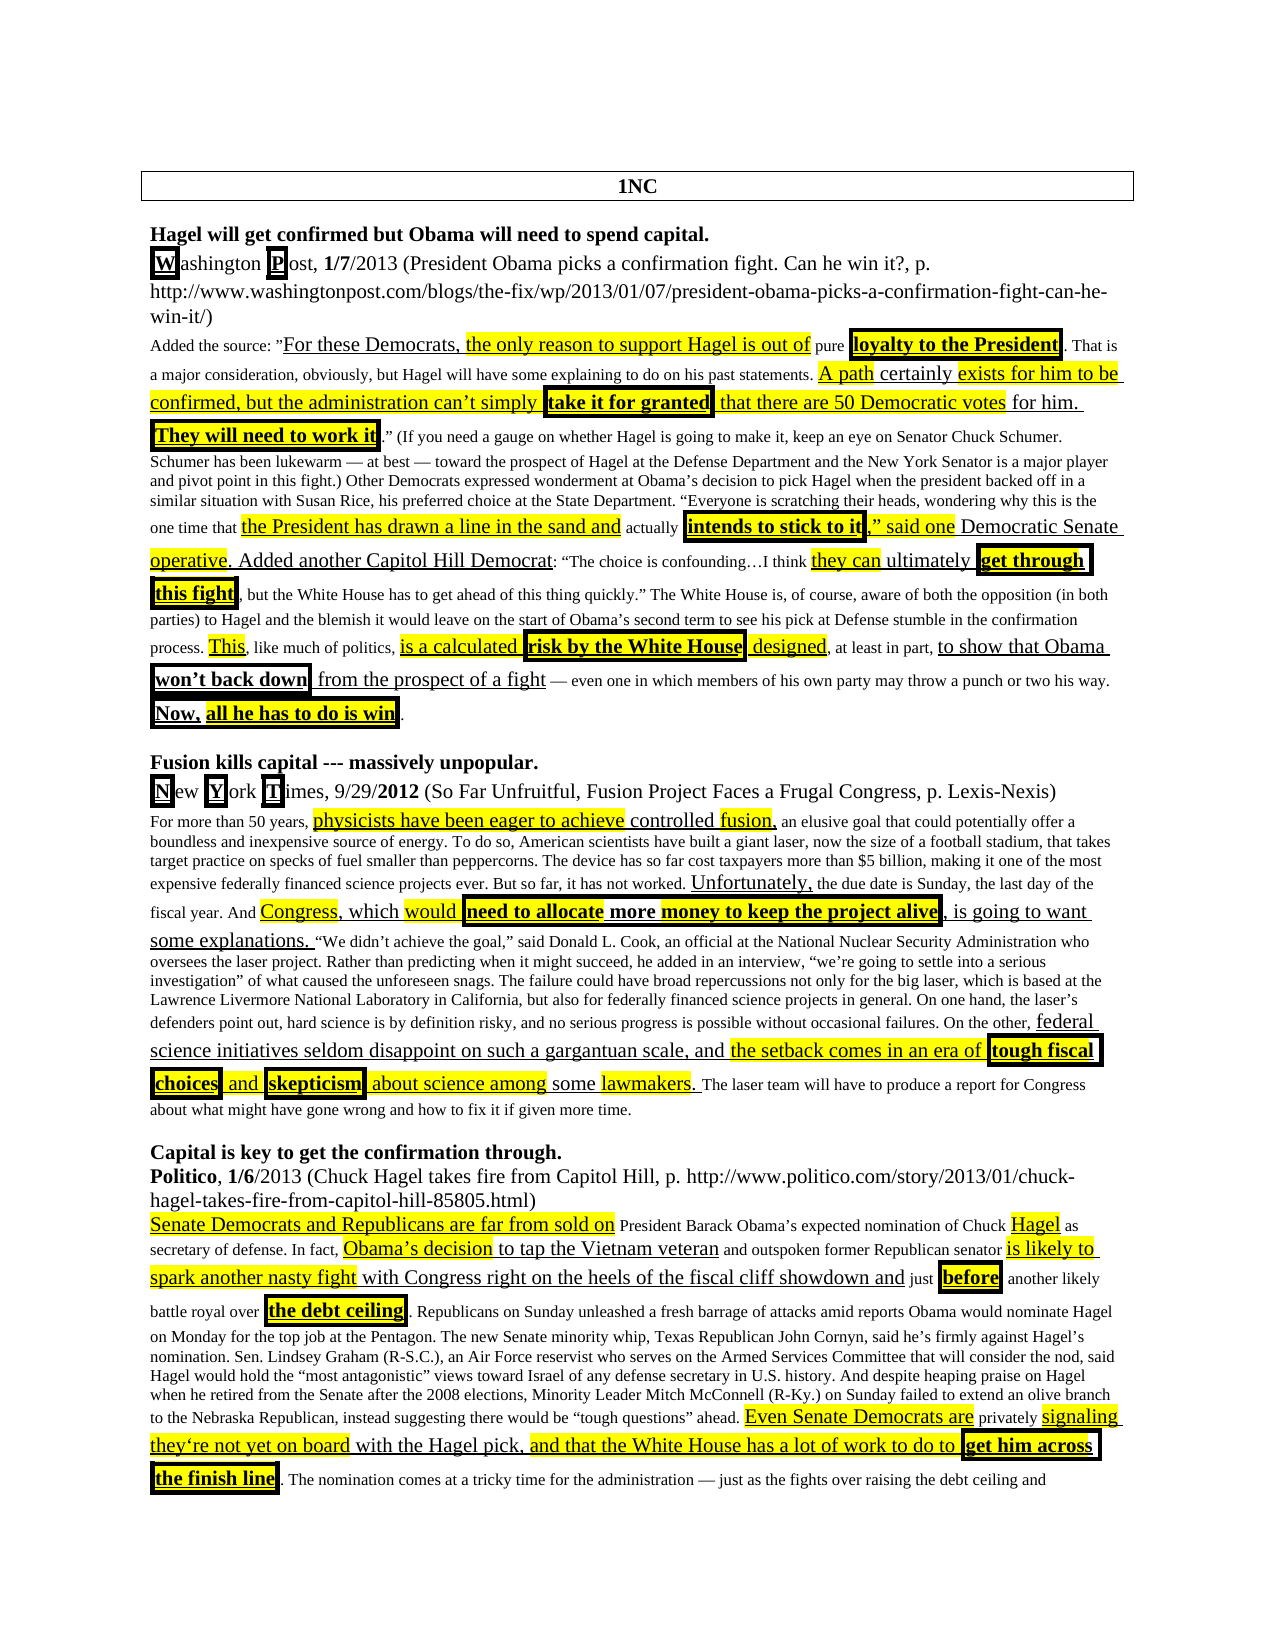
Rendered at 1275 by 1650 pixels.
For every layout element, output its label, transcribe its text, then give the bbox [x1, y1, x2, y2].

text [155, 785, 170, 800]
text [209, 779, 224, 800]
text Politico, 1/6/2013 (Chuck Hagel takes fire from Capitol Hill, p. http://www.politico.com/story/2013/01/chuck-hagel-takes-fire-from-capitol-hill-85805.html) [150, 1164, 1125, 1212]
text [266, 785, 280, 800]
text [150, 1212, 1125, 1495]
subtitle Capital is key to get the confirmation through. [150, 1140, 1125, 1164]
text Added the source: ”For these Democrats, the only reason to support Hagel is out of pure loyalty to the President. That is a major consideration, obviously, but Hagel will have some explaining to do on his past statements. A path certainly exists for him to be confirmed, but the administration can’t simply take it for granted that there are 50 Democratic votes for him. They will need to work it.” (If you need a gauge on whether Hagel is going to make it, keep an eye on Senator Chuck Schumer. Schumer has been lukewarm — at best — toward the prospect of Hagel at the Defense Department and the New York Senator is a major player and pivot point in this fight.) Other Democrats expressed wonderment at Obama’s decision to pick Hagel when the president backed off in a similar situation with Susan Rice, his preferred choice at the State Department. “Everyone is scratching their heads, wondering why this is the one time that the President has drawn a line in the sand and actually intends to stick to it,” said one Democratic Senate operative. Added another Capitol Hill Democrat: “The choice is confounding…I think they can ultimately get through this fight, but the White House has to get ahead of this thing quickly.” The White House is, of course, aware of both the opposition (in both parties) to Hagel and the blemish it would leave on the start of Obama’s second term to see his pick at Defense stumble in the confirmation process. This, like much of politics, is a calculated risk by the White House designed, at least in part, to show that Obama won’t back down from the prospect of a fight — even one in which members of his own party may throw a punch or two his way. Now, all he has to do is win. [150, 328, 1125, 729]
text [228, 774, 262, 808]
text Washington Post, 1/7/2013 (President Obama picks a confirmation fight. Can he win it?, p. http://www.washingtonpost.com/blogs/the-fix/wp/2013/01/07/president-obama-picks-a-confirmation-fight-can-he-win-it/) [150, 246, 1125, 328]
subtitle Hagel will get confirmed but Obama will need to spend capital. [150, 222, 1125, 246]
subtitle Fusion kills capital --- massively unpopular. [150, 750, 1125, 774]
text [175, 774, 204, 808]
text For more than 50 years, physicists have been eager to achieve controlled fusion, an elusive goal that could potentially offer a boundless and inexpensive source of energy. To do so, American scientists have built a giant laser, now the size of a football stadium, that takes target practice on specks of fuel smaller than peppercorns. The device has so far cost taxpayers more than $5 billion, making it one of the most expensive federally financed science projects ever. But so far, it has not worked. Unfortunately, the due date is Sunday, the last day of the fiscal year. And Congress, which would need to allocate more money to keep the project alive, is going to want some explanations. “We didn’t achieve the goal,” said Donald L. Cook, an official at the National Nuclear Security Administration who oversees the laser project. Rather than predicting when it might succeed, he added in an interview, “we’re going to settle into a serious investigation” of what caused the unforeseen snags. The failure could have broad repercussions not only for the big laser, which is based at the Lawrence Livermore National Laboratory in California, but also for federally financed science projects in general. On one hand, the laser’s defenders point out, hard science is by definition risky, and no serious progress is possible without occasional failures. On the other, federal science initiatives seldom disappoint on such a gargantuan scale, and the setback comes in an era of tough fiscal choices and skepticism about science among some lawmakers. The laser team will have to produce a report for Congress about what might have gone wrong and how to fix it if given more time. [150, 808, 1125, 1119]
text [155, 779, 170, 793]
text New York Times, 9/29/2012 (So Far Unfruitful, Fusion Project Faces a Frugal Congress, p. Lexis-Nexis) [285, 774, 1125, 808]
subtitle 1NC [142, 172, 1133, 200]
